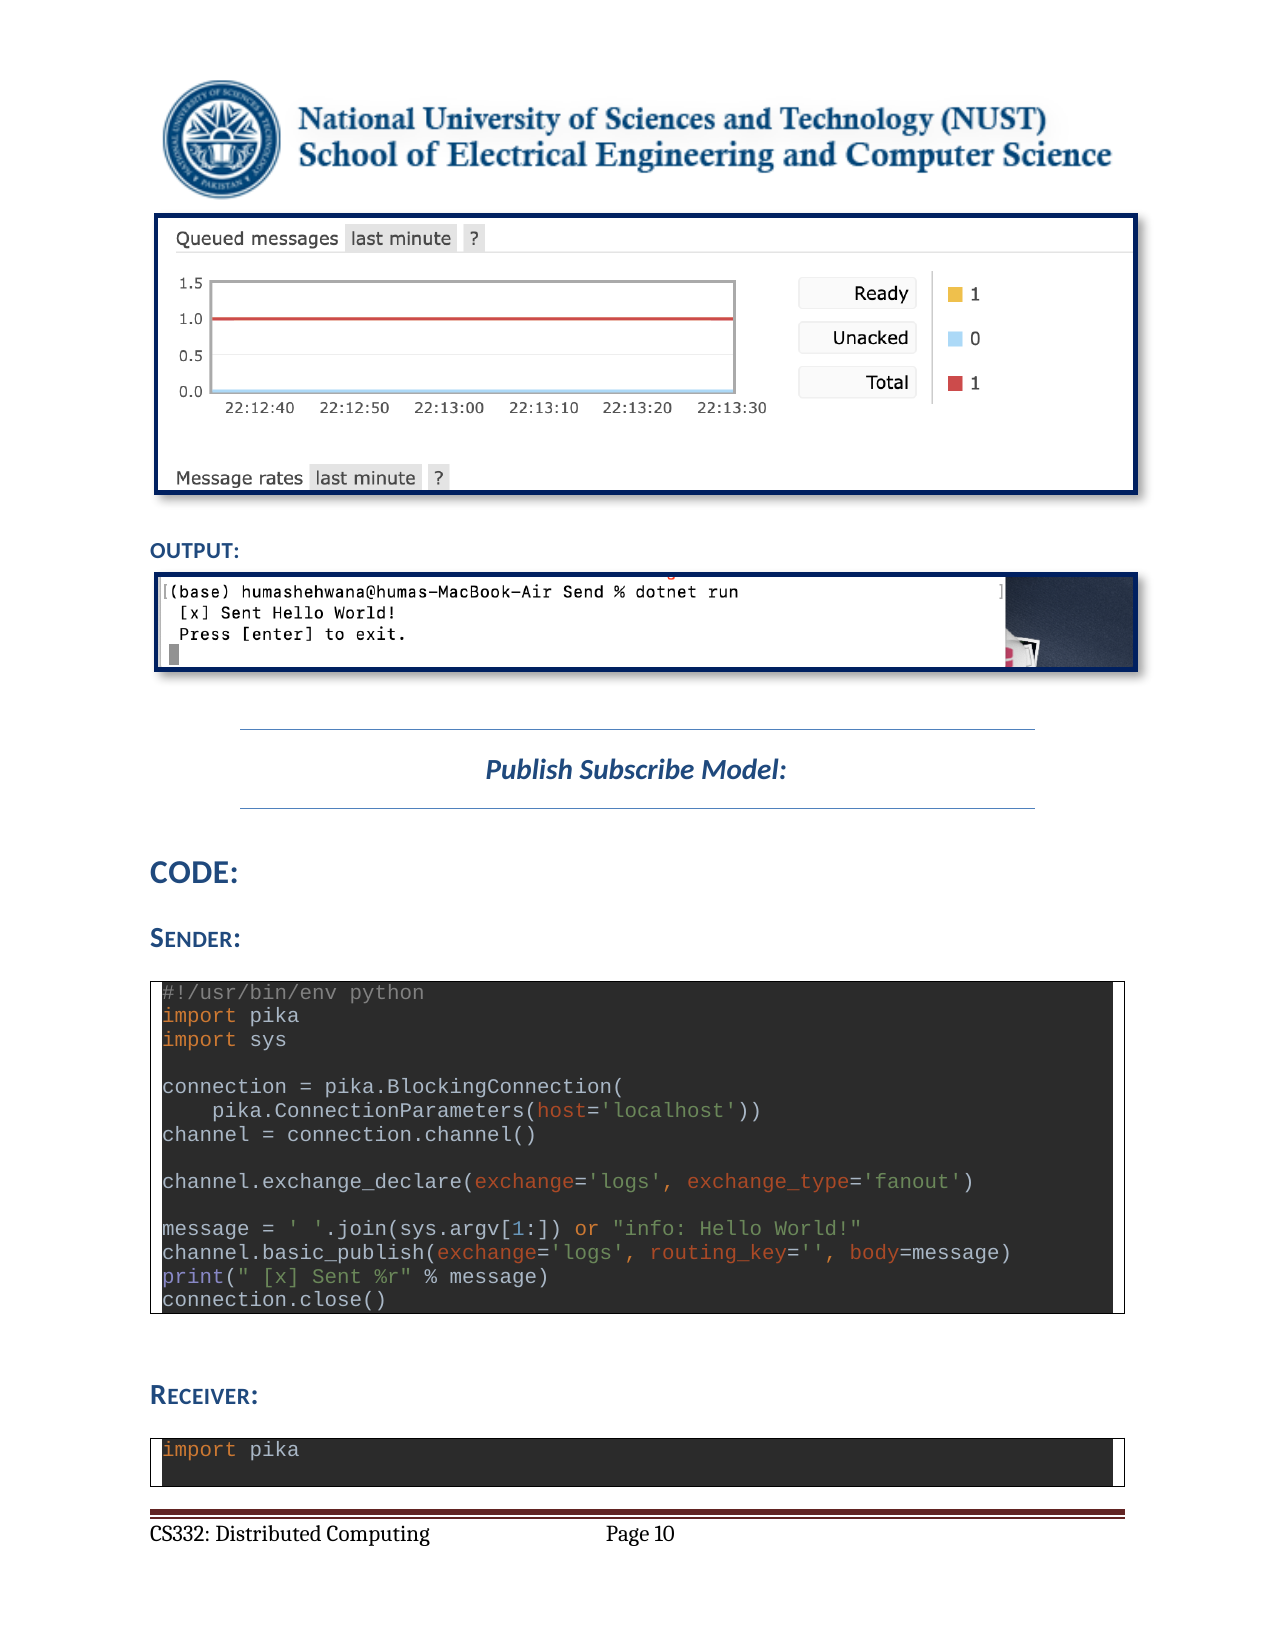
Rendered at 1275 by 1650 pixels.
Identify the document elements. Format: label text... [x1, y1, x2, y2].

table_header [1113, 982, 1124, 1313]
text Sender: [150, 919, 1125, 955]
picture [158, 577, 1133, 667]
picture [150, 75, 1125, 210]
text Receiver: [150, 1376, 1125, 1411]
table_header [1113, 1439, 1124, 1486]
text CODE: [150, 851, 1125, 892]
picture [158, 218, 1133, 490]
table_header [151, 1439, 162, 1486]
text Publish Subscribe Model: [240, 730, 1035, 808]
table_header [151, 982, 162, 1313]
